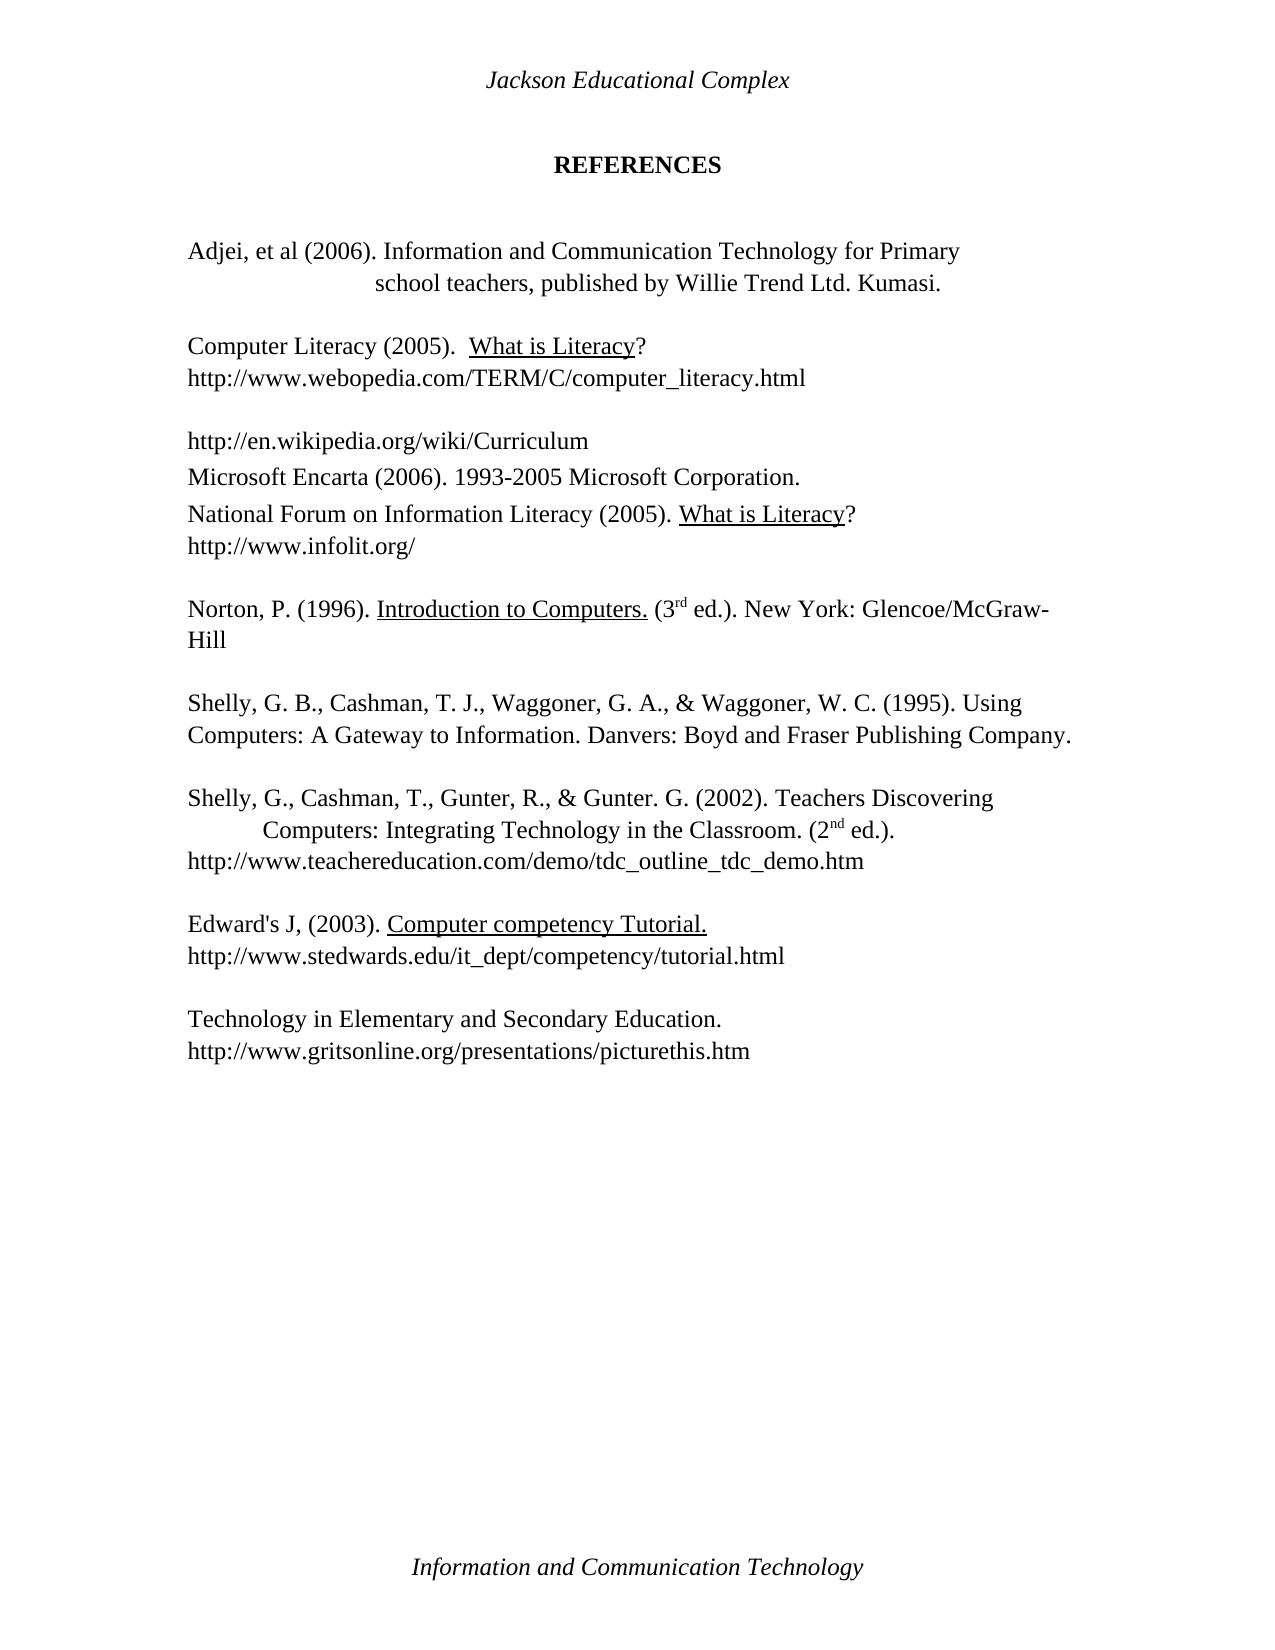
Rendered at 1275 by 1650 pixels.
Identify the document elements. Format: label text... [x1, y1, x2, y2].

text Microsoft Encarta (2006). 1993-2005 Microsoft Corporation. [187, 462, 1087, 491]
text http://www.teachereducation.com/demo/tdc_outline_tdc_demo.htm [187, 846, 1087, 875]
text Shelly, G. B., Cashman, T. J., Waggoner, G. A., & Waggoner, W. C. (1995). Using Computers: A Gateway to Information. Danvers: Boyd and Fraser Publishing Company. [187, 688, 1087, 749]
text Edward's J, (2003). Computer competency Tutorial. [187, 909, 1087, 938]
text Adjei, et al (2006). Information and Communication Technology for Primary [187, 236, 1087, 265]
text Norton, P. (1996). Introduction to Computers. (3rd ed.). New York: Glencoe/McGraw-Hill [187, 594, 1087, 654]
text school teachers, published by Willie Trend Ltd. Kumasi. [187, 268, 1087, 297]
text http://www.infolit.org/ [187, 531, 1087, 559]
text Technology in Elementary and Secondary Education. http://www.gritsonline.org/presentations/picturethis.htm [187, 1004, 1087, 1064]
text http://www.webopedia.com/TERM/C/computer_literacy.html [187, 363, 1087, 391]
text http://en.wikipedia.org/wiki/Curriculum [187, 426, 1087, 454]
text http://www.stedwards.edu/it_dept/competency/tutorial.html [187, 941, 1087, 970]
text Shelly, G., Cashman, T., Gunter, R., & Gunter. G. (2002). Teachers Discovering Computers: Integrating Technology in the Classroom. (2nd ed.). [187, 783, 1087, 843]
text National Forum on Information Literacy (2005). What is Literacy? [187, 499, 1087, 528]
subtitle REFERENCES [187, 150, 1087, 179]
text Computer Literacy (2005). What is Literacy? [187, 331, 1087, 360]
